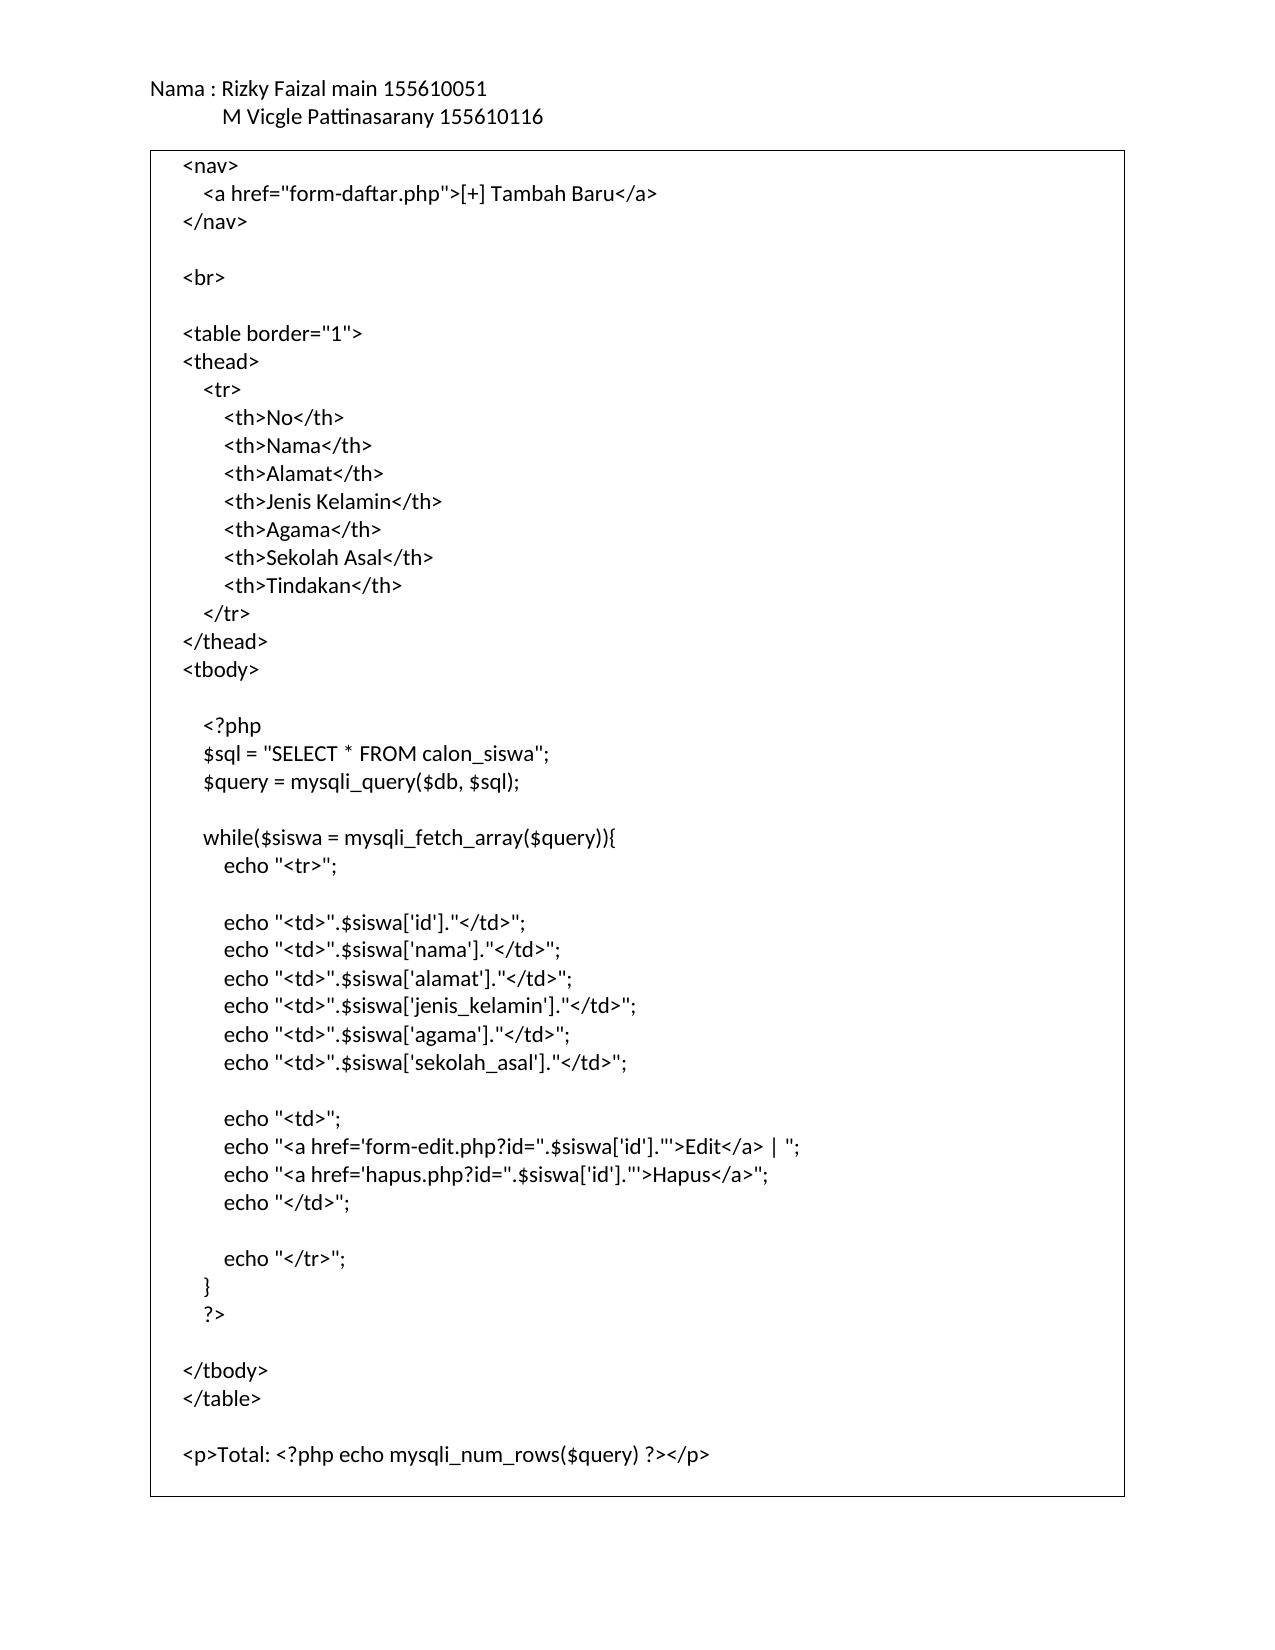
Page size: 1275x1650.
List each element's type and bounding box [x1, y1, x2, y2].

table_header [151, 151, 1124, 1496]
